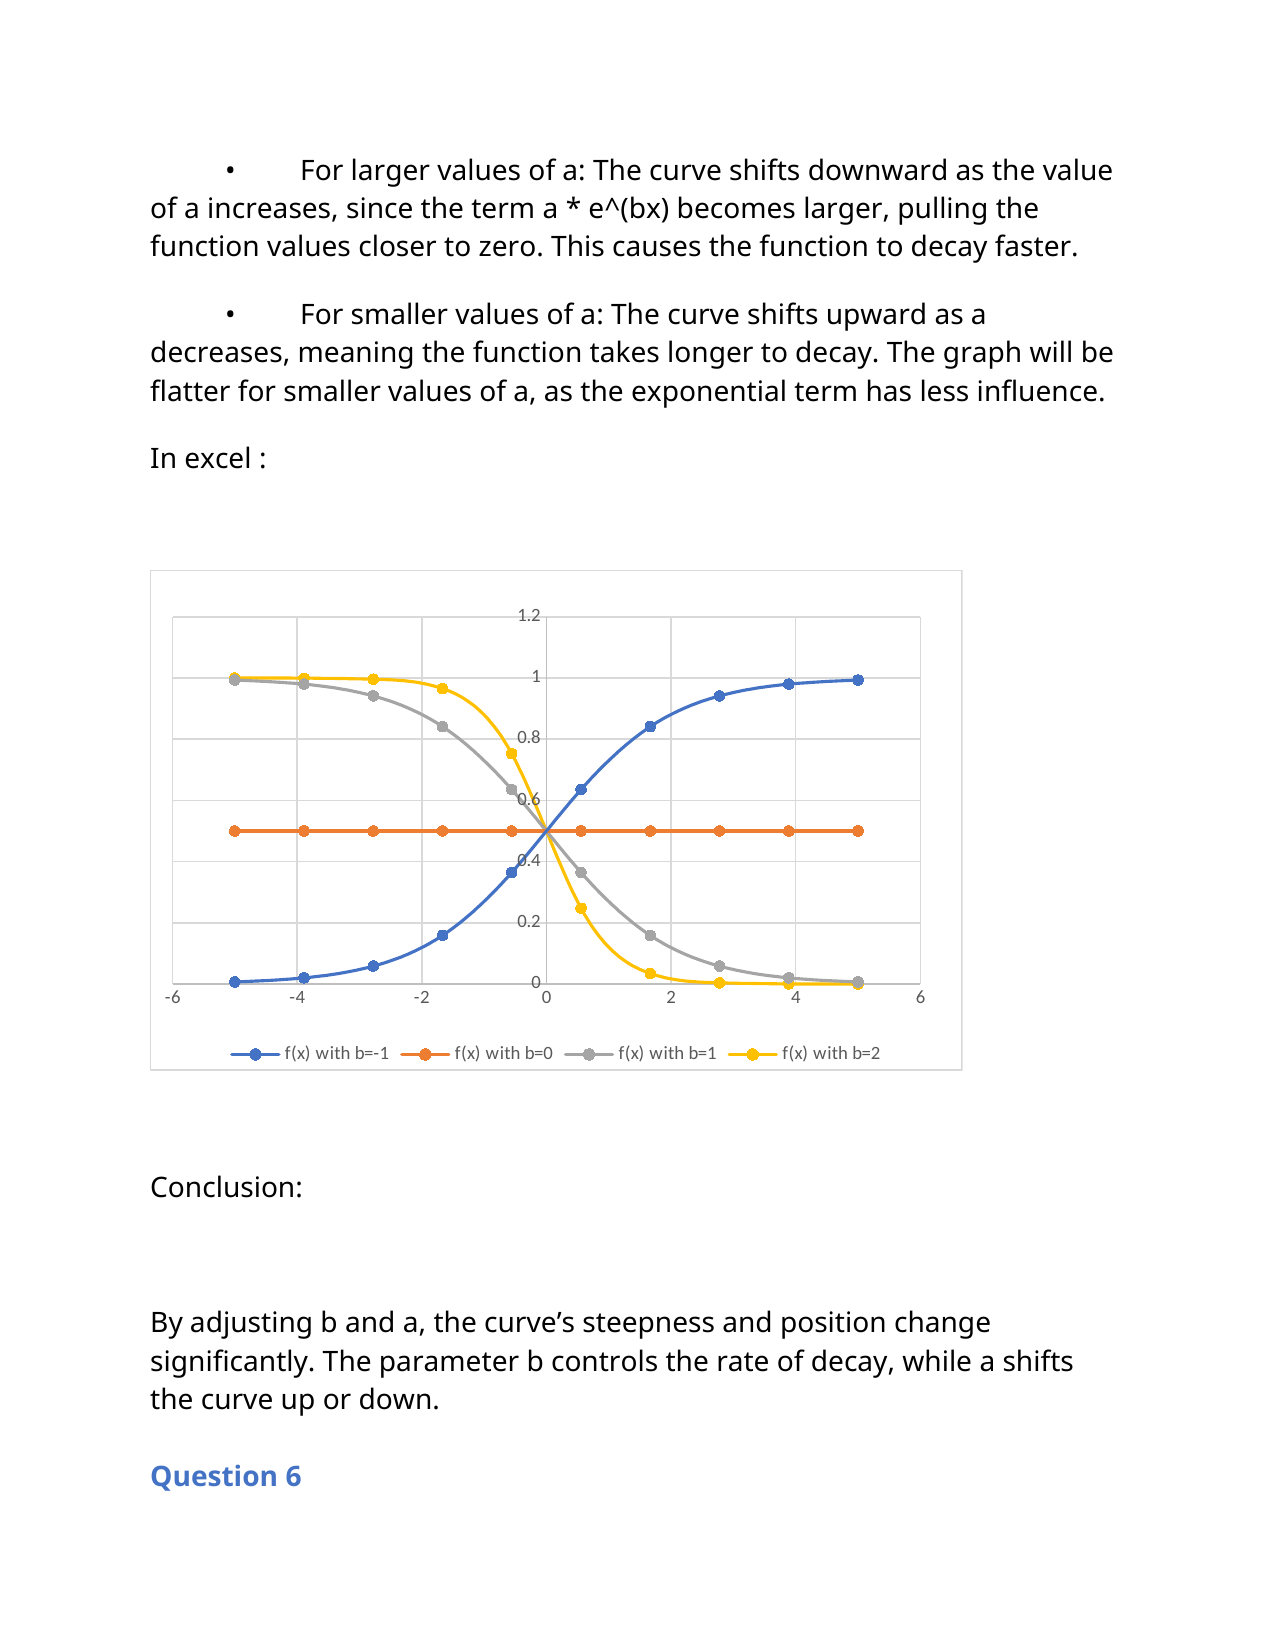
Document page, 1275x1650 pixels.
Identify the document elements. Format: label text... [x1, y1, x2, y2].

text By adjusting b and a, the curve’s steepness and position change significantly. The parameter b controls the rate of decay, while a shifts the curve up or down. [150, 1302, 1125, 1417]
text Conclusion: [150, 1167, 1125, 1206]
text • For smaller values of a: The curve shifts upward as a decreases, meaning the function takes longer to decay. The graph will be flatter for smaller values of a, as the exponential term has less influence. [150, 294, 1125, 409]
text In excel : [150, 438, 1125, 477]
text Question 6 [150, 1456, 1125, 1494]
text • For larger values of a: The curve shifts downward as the value of a increases, since the term a * e^(bx) becomes larger, pulling the function values closer to zero. This causes the function to decay faster. [150, 150, 1125, 265]
